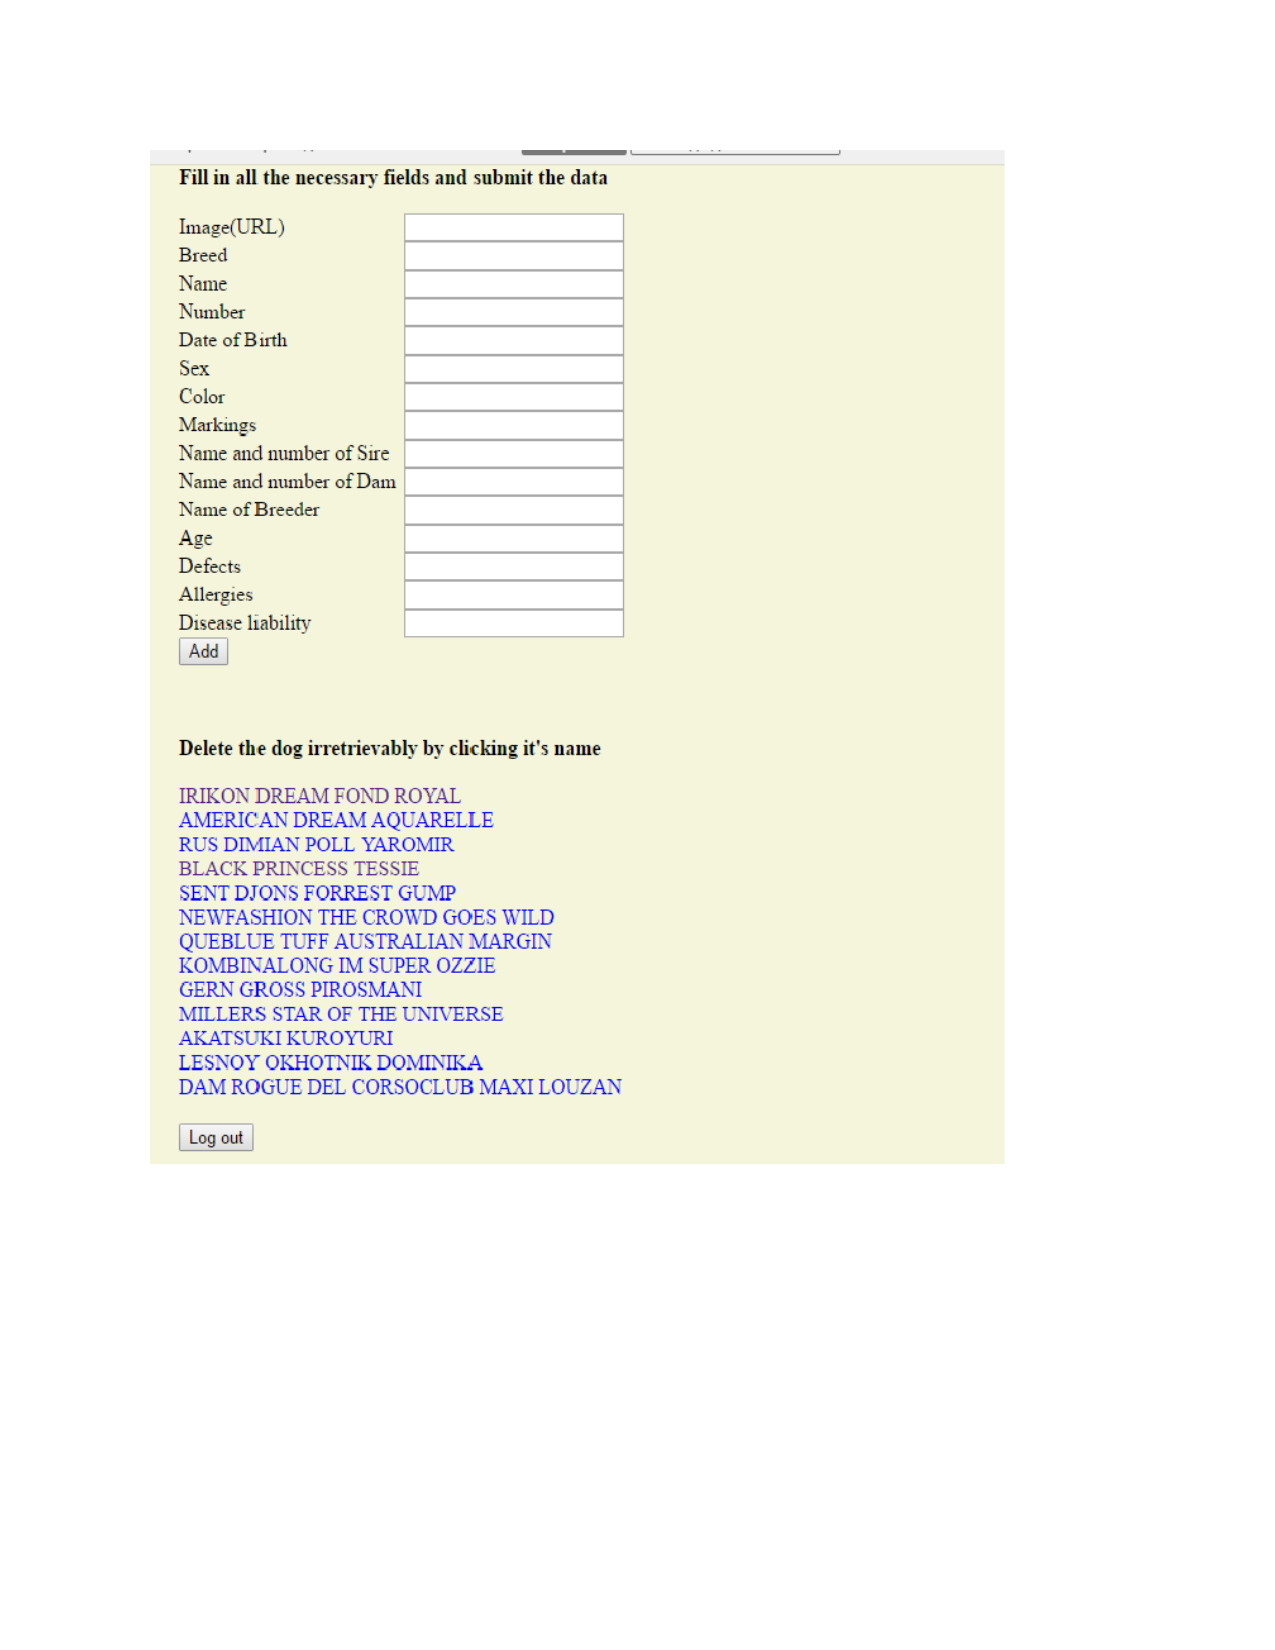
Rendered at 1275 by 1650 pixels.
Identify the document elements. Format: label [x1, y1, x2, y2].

picture [150, 150, 1005, 1164]
